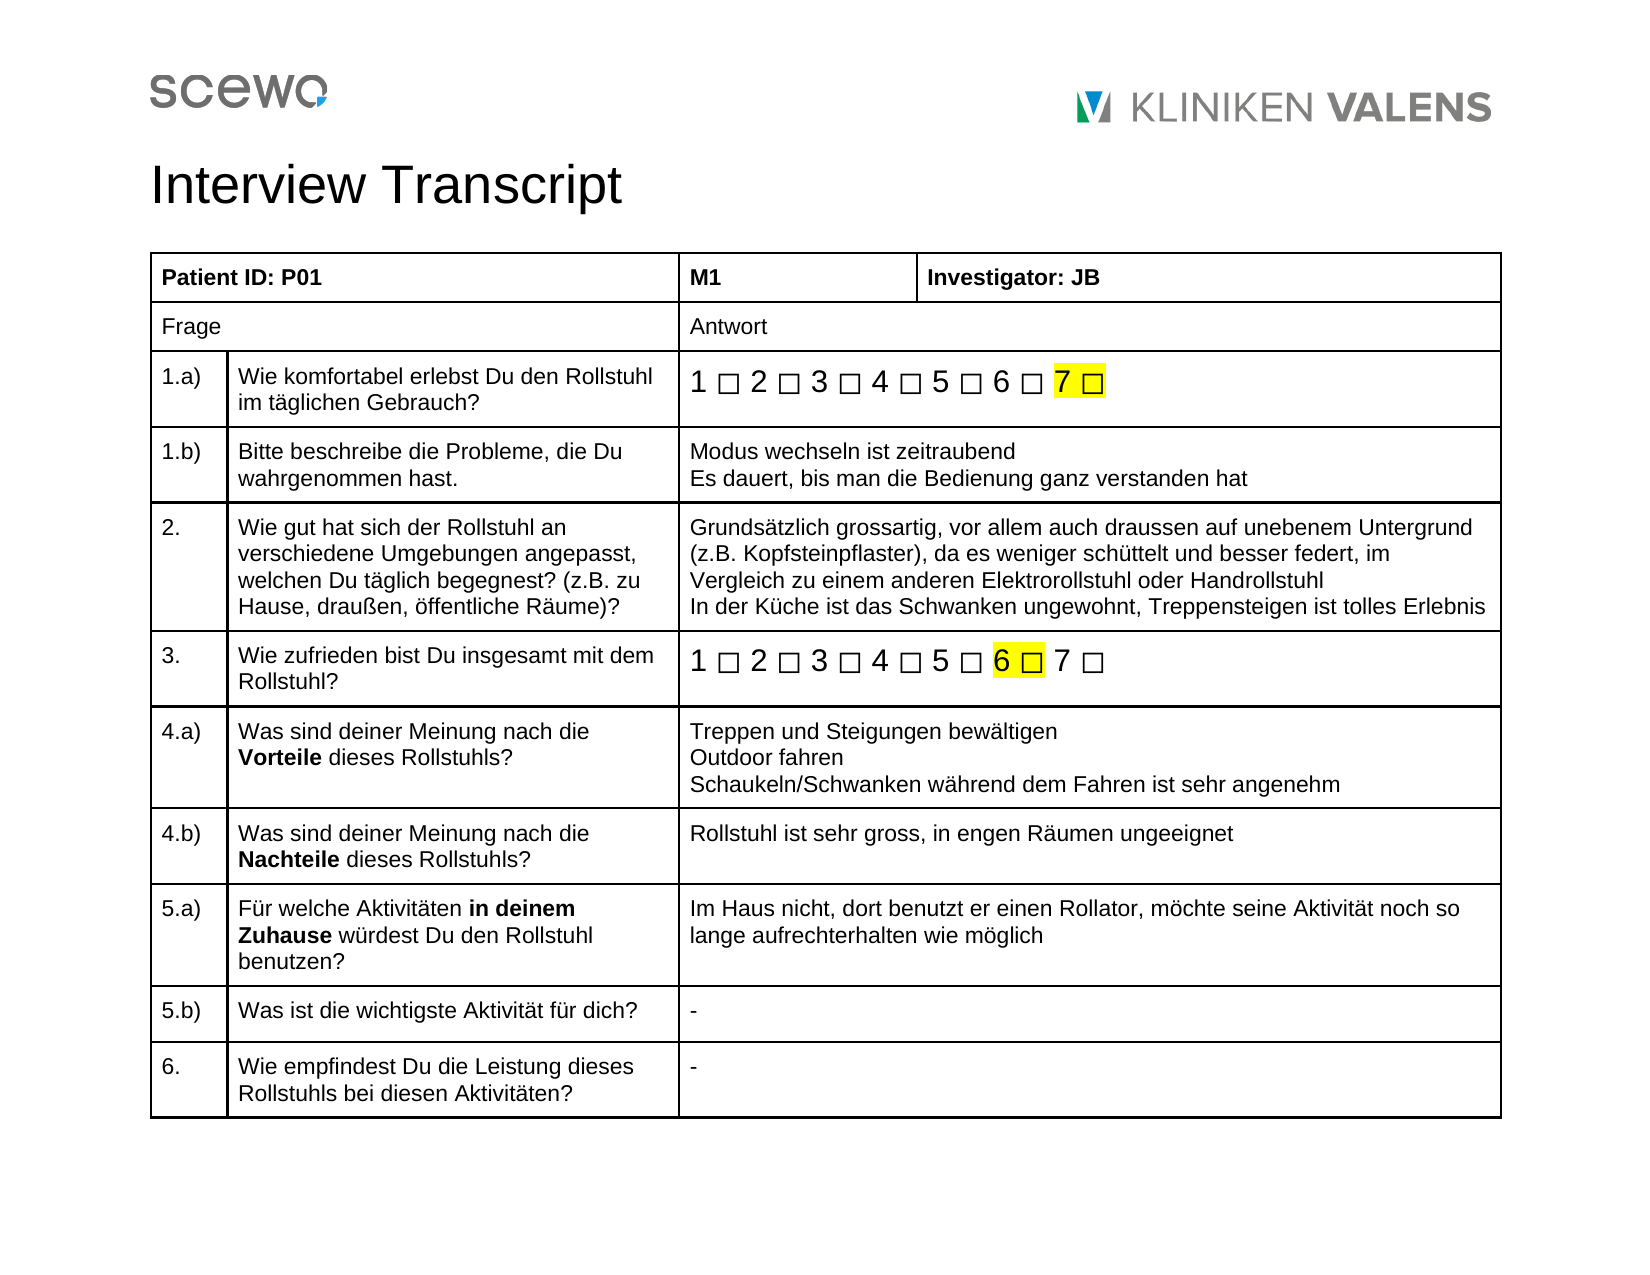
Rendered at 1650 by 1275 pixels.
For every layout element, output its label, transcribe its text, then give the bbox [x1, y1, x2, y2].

picture [1068, 84, 1500, 130]
table_cell - [680, 987, 1500, 1041]
table_cell Was sind deiner Meinung nach die Nachteile dieses Rollstuhls? [229, 809, 678, 883]
table_cell Frage [152, 303, 678, 350]
table_cell 1 ◻ 2 ◻ 3 ◻ 4 ◻ 5 ◻ 6 ◻ 7 ◻ [680, 352, 1500, 426]
table_cell Was ist die wichtigste Aktivität für dich? [229, 987, 678, 1041]
table_cell Wie gut hat sich der Rollstuhl an verschiedene Umgebungen angepasst, welchen Du täglich begegnest? (z.B. zu Hause, draußen, öffentliche Räume)? [229, 504, 678, 630]
table_cell Wie empfindest Du die Leistung dieses Rollstuhls bei diesen Aktivitäten? [229, 1043, 678, 1116]
table_cell 3. [152, 632, 226, 705]
table_cell Was sind deiner Meinung nach die Vorteile dieses Rollstuhls? [229, 708, 678, 807]
table_cell Treppen und Steigungen bewältigen Outdoor fahren Schaukeln/Schwanken während dem Fahren ist sehr angenehm [680, 708, 1500, 807]
table_cell Bitte beschreibe die Probleme, die Du wahrgenommen hast. [229, 428, 678, 501]
table_cell 1.b) [152, 428, 226, 501]
table_header Patient ID: P01 [152, 254, 678, 301]
table_cell - [680, 1043, 1500, 1116]
table_header Investigator: JB [918, 254, 1500, 301]
picture [150, 75, 328, 108]
title Interview Transcript [150, 153, 1500, 215]
table_cell Wie zufrieden bist Du insgesamt mit dem Rollstuhl? [229, 632, 678, 705]
table_cell 6. [152, 1043, 226, 1116]
table_cell 4.a) [152, 708, 226, 807]
table_cell 2. [152, 504, 226, 630]
table_cell 1.a) [152, 352, 226, 426]
table_cell 1 ◻ 2 ◻ 3 ◻ 4 ◻ 5 ◻ 6 ◻ 7 ◻ [680, 632, 1500, 705]
table_cell Grundsätzlich grossartig, vor allem auch draussen auf unebenem Untergrund (z.B. Kopfsteinpflaster), da es weniger schüttelt und besser federt, im Vergleich zu einem anderen Elektrorollstuhl oder Handrollstuhl In der Küche ist das Schwanken ungewohnt, Treppensteigen ist tolles Erlebnis [680, 504, 1500, 630]
table_cell Modus wechseln ist zeitraubend Es dauert, bis man die Bedienung ganz verstanden hat [680, 428, 1500, 501]
table_cell Für welche Aktivitäten in deinem Zuhause würdest Du den Rollstuhl benutzen? [229, 885, 678, 985]
table_cell Wie komfortabel erlebst Du den Rollstuhl im täglichen Gebrauch? [229, 352, 678, 426]
table_cell Antwort [680, 303, 1500, 350]
table_cell 4.b) [152, 809, 226, 883]
table_header M1 [680, 254, 916, 301]
table_cell Rollstuhl ist sehr gross, in engen Räumen ungeeignet [680, 809, 1500, 883]
table_cell 5.a) [152, 885, 226, 985]
table_cell Im Haus nicht, dort benutzt er einen Rollator, möchte seine Aktivität noch so lange aufrechterhalten wie möglich [680, 885, 1500, 985]
table_cell 5.b) [152, 987, 226, 1041]
